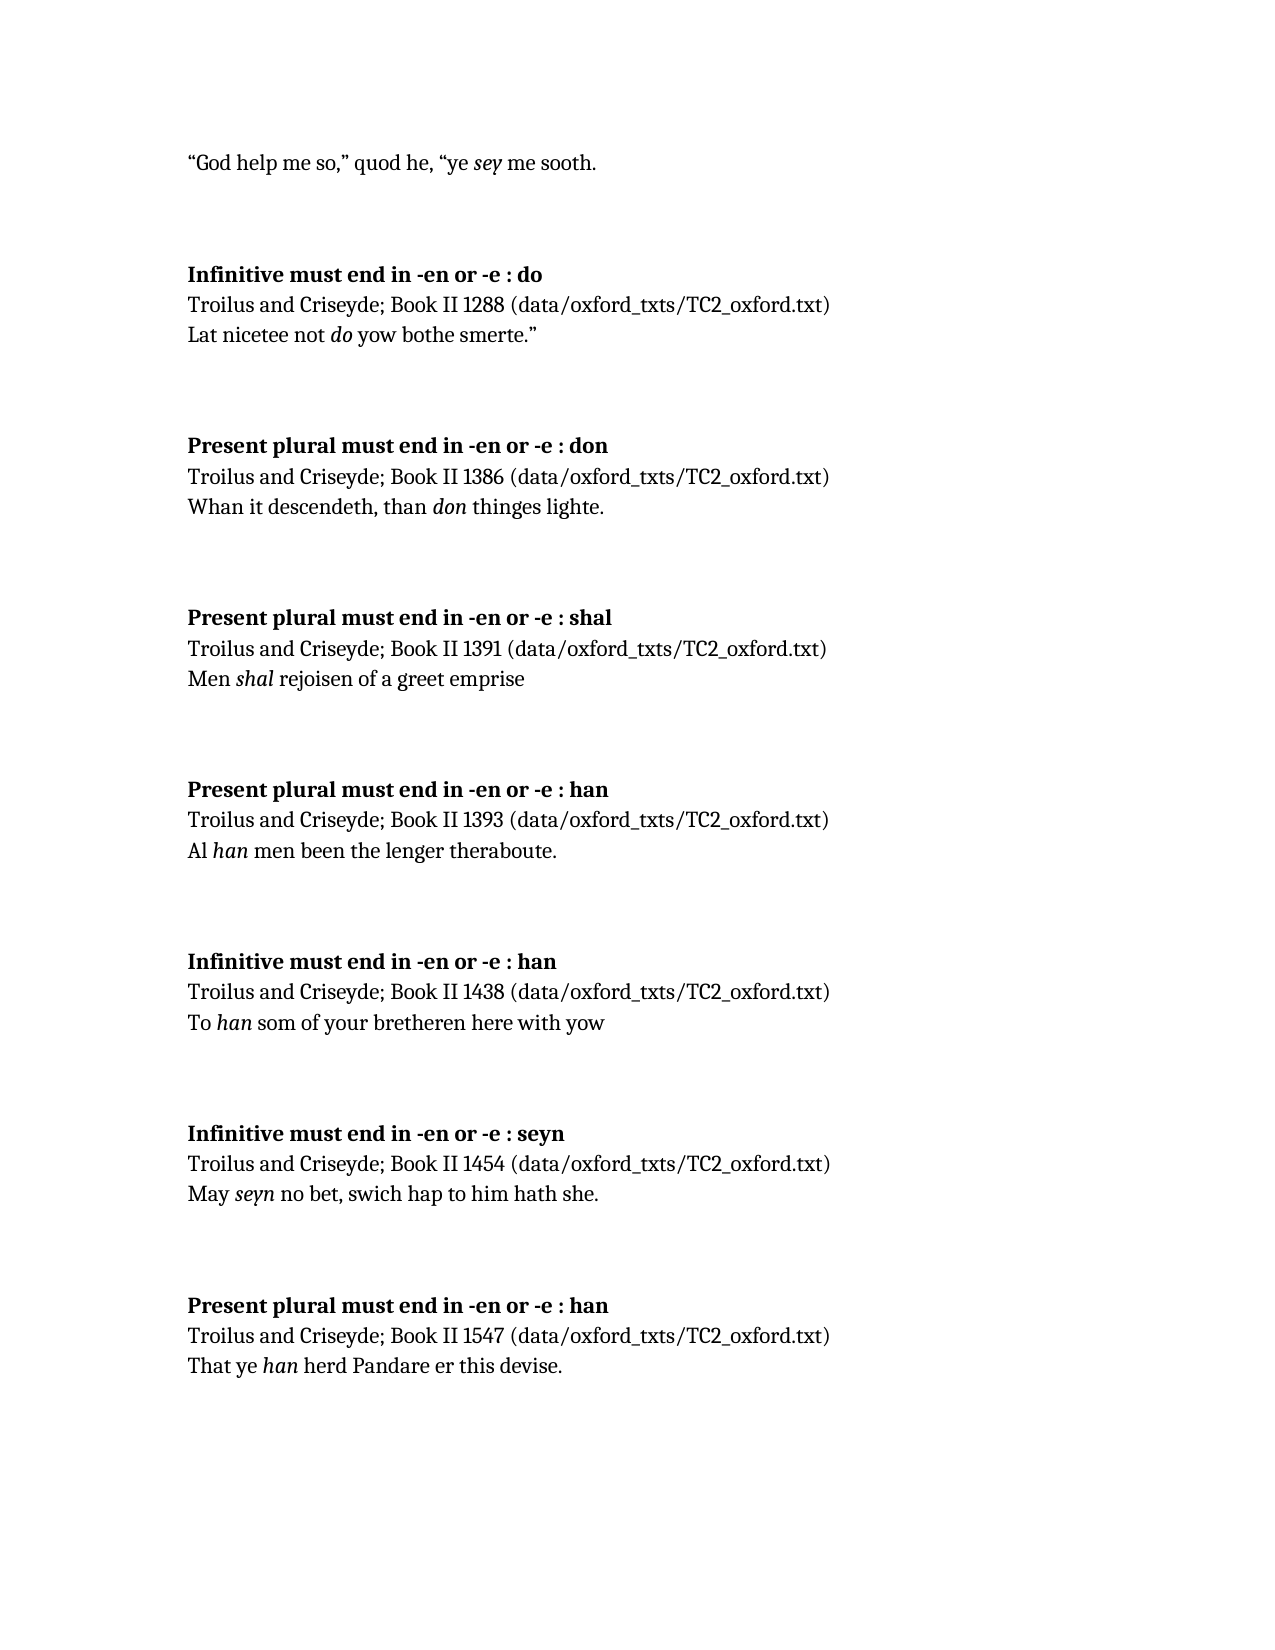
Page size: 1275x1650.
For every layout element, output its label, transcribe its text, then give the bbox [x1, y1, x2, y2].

text Present plural must end in -en or -e : don Troilus and Criseyde; Book II 1386 (data/oxford_txts/TC2_oxford.txt) Whan it descendeth, than don thinges lighte. [187, 433, 1087, 581]
text Present plural must end in -en or -e : han Troilus and Criseyde; Book II 1393 (data/oxford_txts/TC2_oxford.txt) Al han men been the lenger theraboute. [187, 777, 1087, 924]
text Present plural must end in -en or -e : shal Troilus and Criseyde; Book II 1391 (data/oxford_txts/TC2_oxford.txt) Men shal rejoisen of a greet emprise [187, 605, 1087, 752]
text Infinitive must end in -en or -e : han Troilus and Criseyde; Book II 1438 (data/oxford_txts/TC2_oxford.txt) To han som of your bretheren here with yow [187, 949, 1087, 1096]
text Present plural must end in -en or -e : han Troilus and Criseyde; Book II 1547 (data/oxford_txts/TC2_oxford.txt) That ye han herd Pandare er this devise. [187, 1293, 1087, 1440]
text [187, 150, 1087, 237]
text Infinitive must end in -en or -e : seyn Troilus and Criseyde; Book II 1454 (data/oxford_txts/TC2_oxford.txt) May seyn no bet, swich hap to him hath she. [187, 1121, 1087, 1268]
text Infinitive must end in -en or -e : do Troilus and Criseyde; Book II 1288 (data/oxford_txts/TC2_oxford.txt) Lat nicetee not do yow bothe smerte.” [187, 261, 1087, 409]
